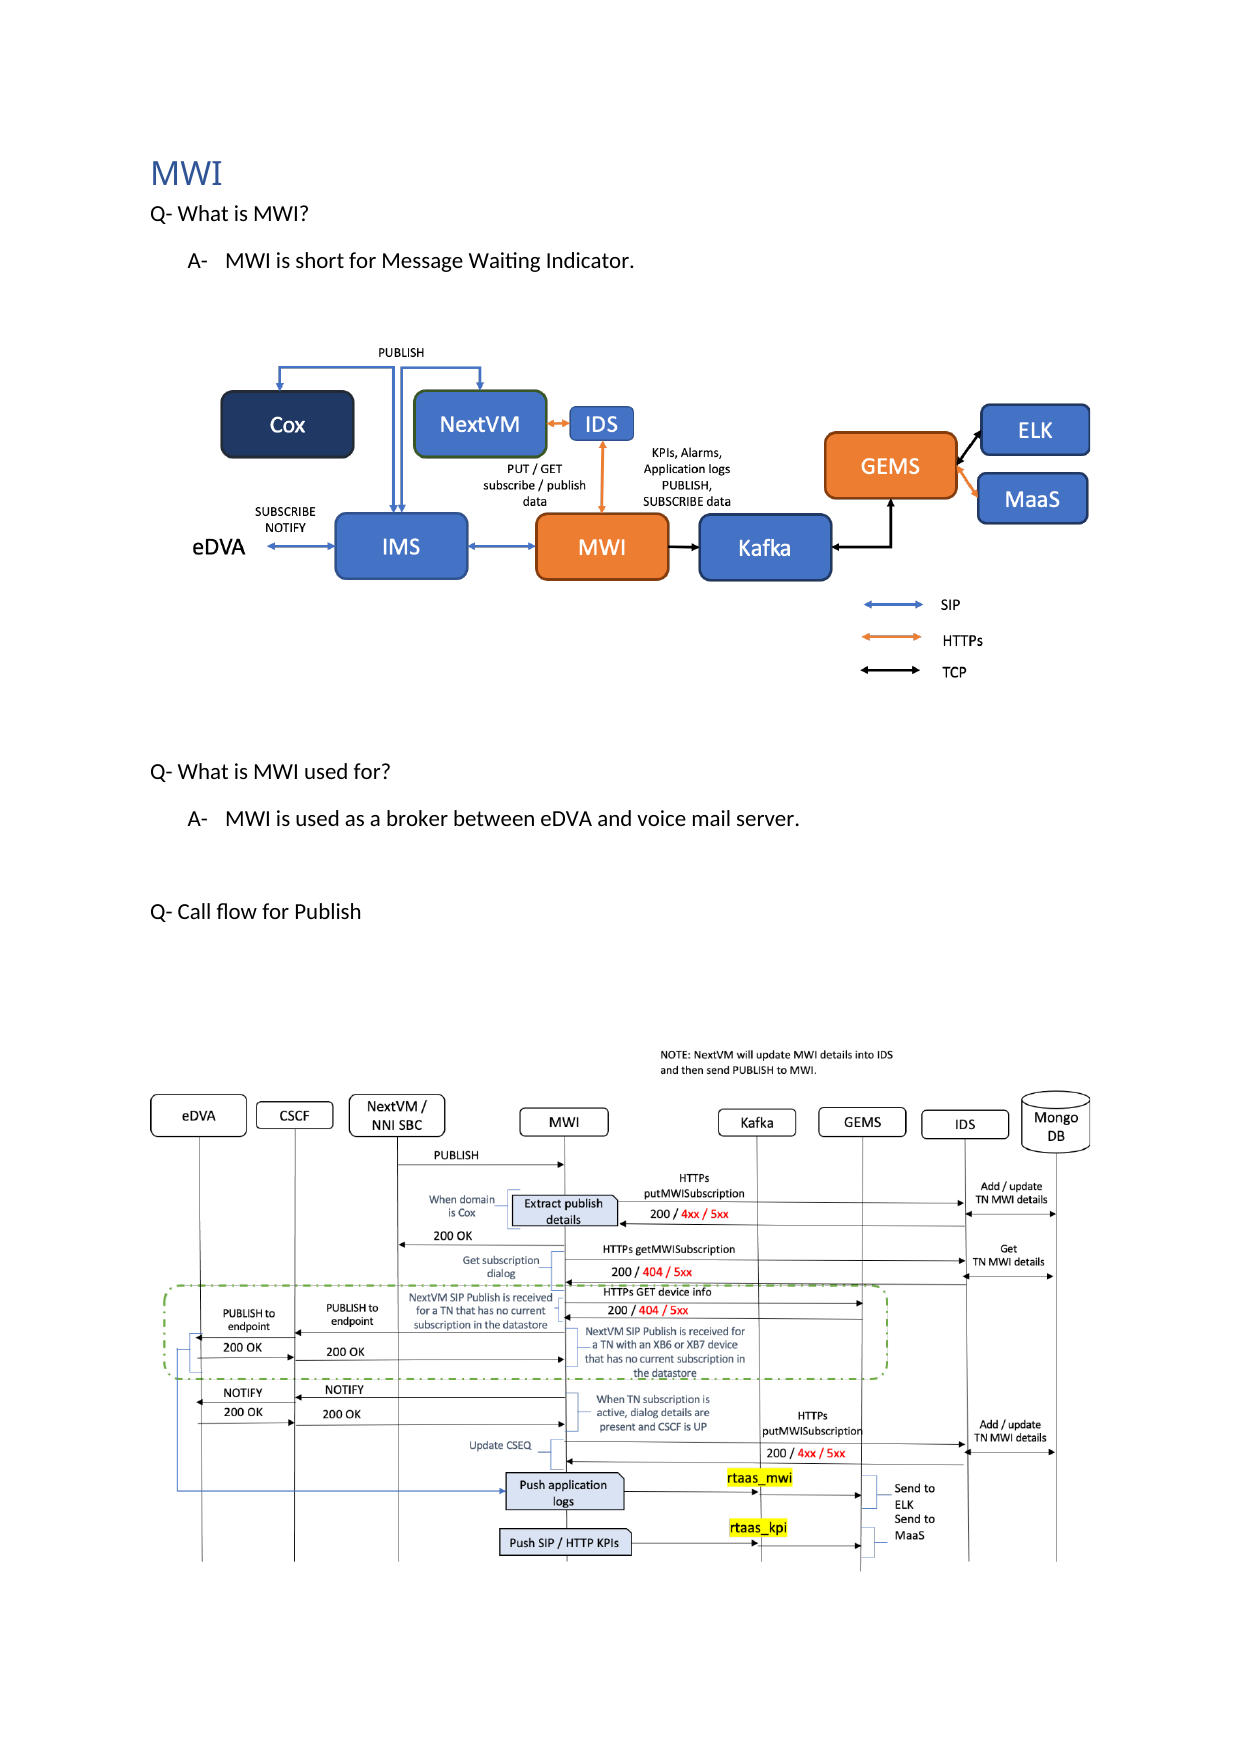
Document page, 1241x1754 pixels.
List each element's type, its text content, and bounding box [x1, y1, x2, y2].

list MWI is used as a broker between eDVA and voice mail server. [187, 804, 1090, 832]
picture [150, 1043, 1091, 1572]
text Q- What is MWI? [150, 199, 1090, 227]
text Q- What is MWI used for? [150, 757, 1090, 785]
picture [150, 339, 1091, 692]
subtitle MWI [150, 150, 1090, 195]
text Q- Call flow for Publish [150, 897, 1090, 926]
list MWI is short for Message Waiting Indicator. [187, 246, 1090, 274]
